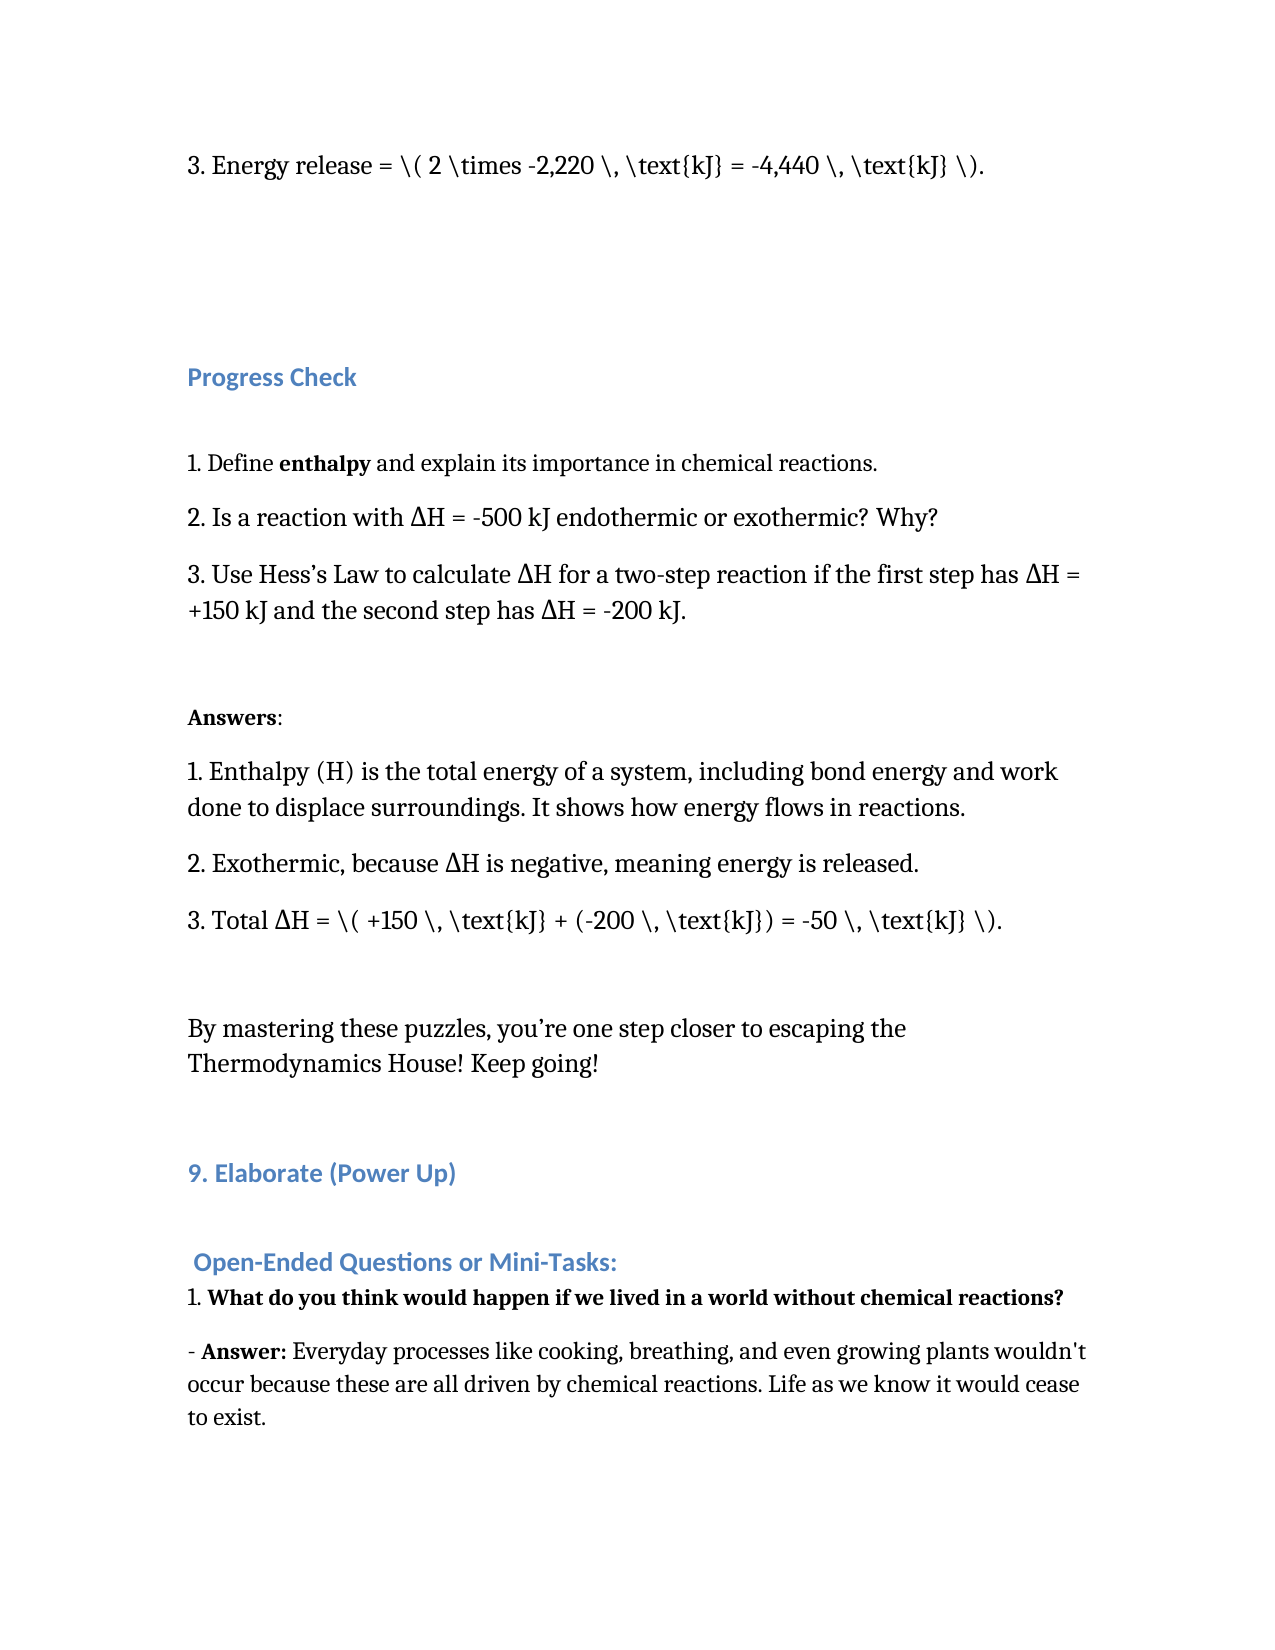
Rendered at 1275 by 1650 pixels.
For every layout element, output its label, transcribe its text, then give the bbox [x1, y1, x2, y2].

text 1. Enthalpy (H) is the total energy of a system, including bond energy and work done to displace surroundings. It shows how energy flows in reactions. [187, 756, 1087, 823]
text By mastering these puzzles, you’re one step closer to escaping the Thermodynamics House! Keep going! [187, 1013, 1087, 1079]
text 3. Use Hess’s Law to calculate ΔH for a two-step reaction if the first step has ΔH = +150 kJ and the second step has ΔH = -200 kJ. [187, 559, 1087, 626]
text - Answer: Everyday processes like cooking, breathing, and even growing plants wouldn't occur because these are all driven by chemical reactions. Life as we know it would cease to exist. [187, 1337, 1087, 1432]
subtitle 9. Elaborate (Power Up) [187, 1156, 1087, 1189]
text 1. Define enthalpy and explain its importance in chemical reactions. [187, 449, 1087, 477]
text 1. What do you think would happen if we lived in a world without chemical reactions? [187, 1283, 1087, 1312]
subtitle Open-Ended Questions or Mini-Tasks: [187, 1245, 1087, 1278]
text 3. Energy release = \( 2 \times -2,220 \, \text{kJ} = -4,440 \, \text{kJ} \). [187, 150, 1087, 181]
text 2. Is a reaction with ΔH = -500 kJ endothermic or exothermic? Why? [187, 502, 1087, 534]
text 2. Exothermic, because ΔH is negative, meaning energy is released. [187, 848, 1087, 880]
text 3. Total ΔH = \( +150 \, \text{kJ} + (-200 \, \text{kJ}) = -50 \, \text{kJ} \). [187, 905, 1087, 936]
subtitle Progress Check [187, 360, 1087, 393]
text Answers: [187, 702, 1087, 731]
